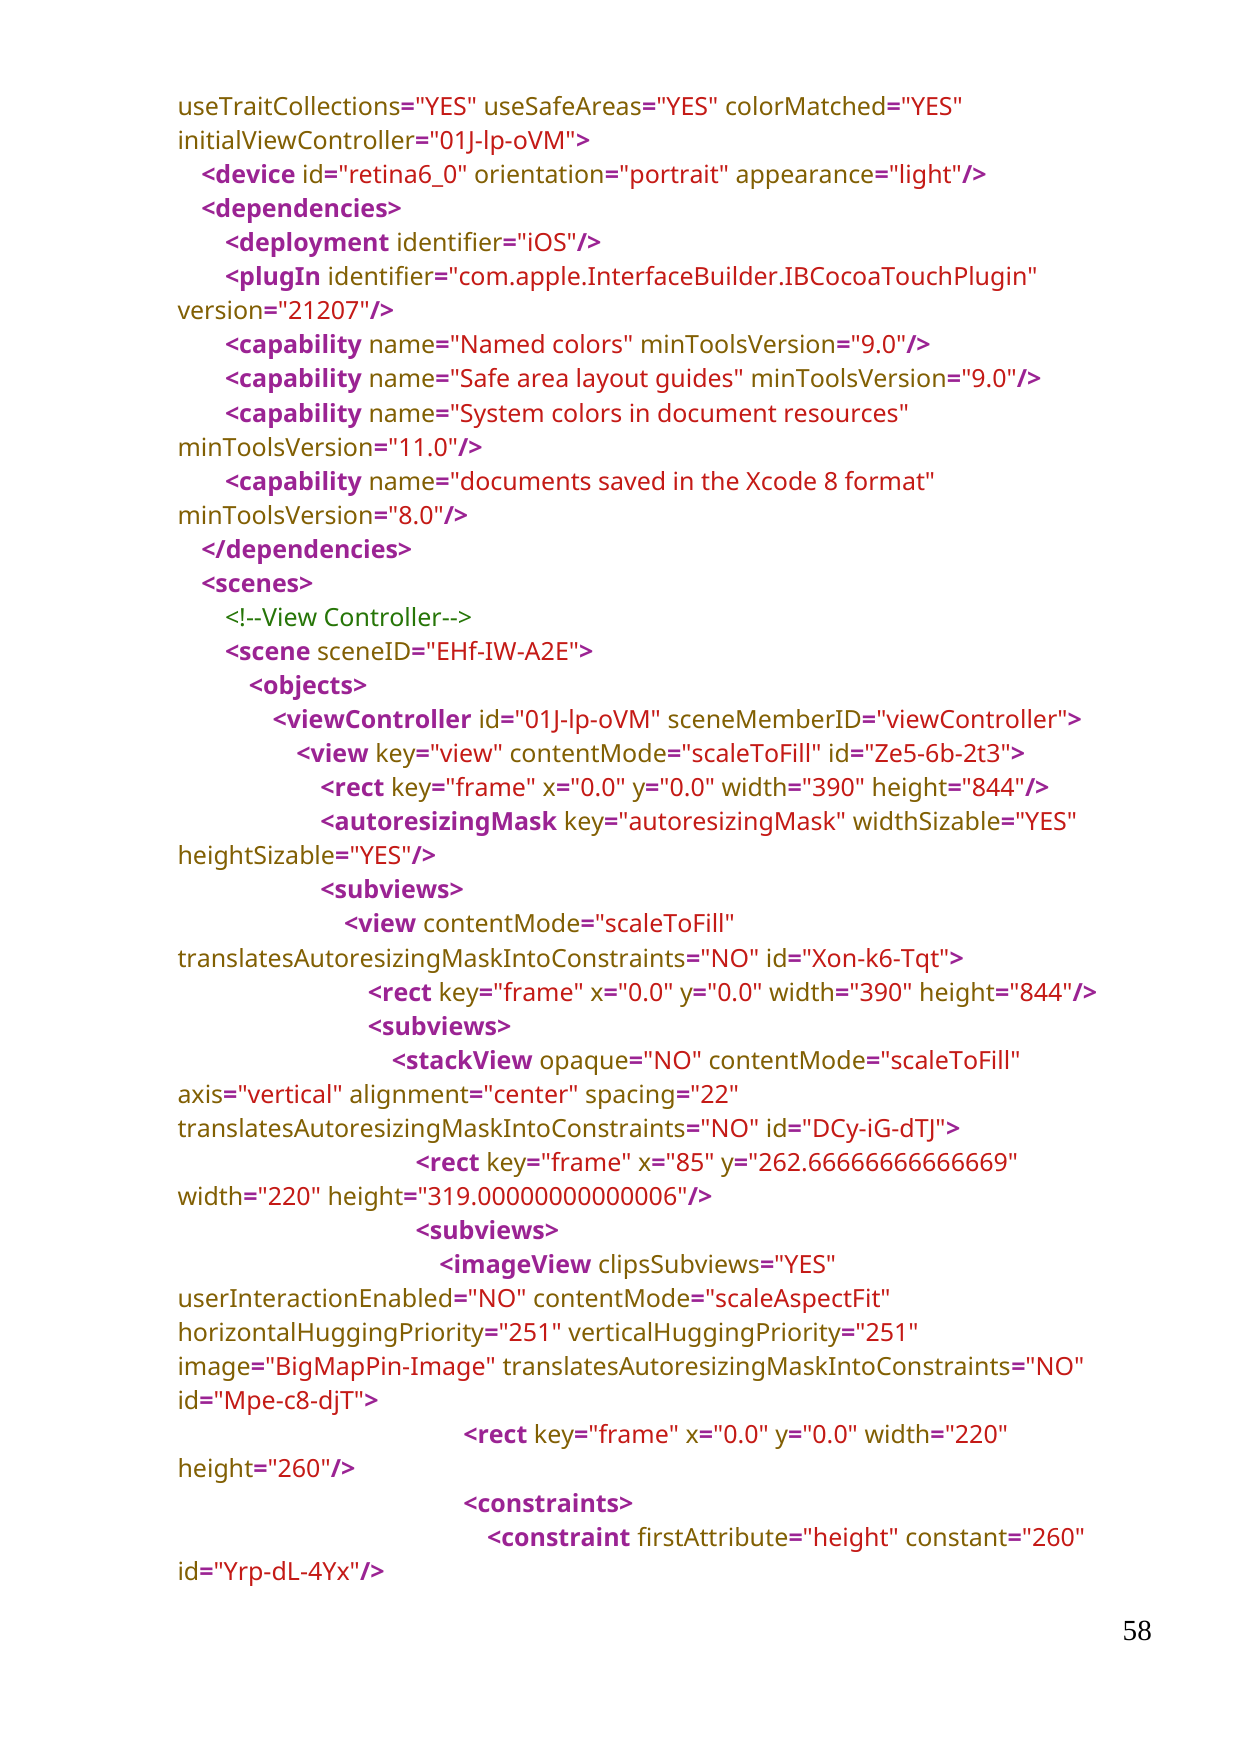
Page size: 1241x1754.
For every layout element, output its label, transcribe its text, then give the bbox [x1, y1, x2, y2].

text <capability name="System colors in document resources" minToolsVersion="11.0"/> [177, 395, 1152, 463]
text <scenes> [177, 566, 1152, 599]
text <view key="view" contentMode="scaleToFill" id="Ze5-6b-2t3"> [177, 736, 1152, 770]
text <capability name="documents saved in the Xcode 8 format" minToolsVersion="8.0"/> [177, 463, 1152, 531]
text <viewController id="01J-lp-oVM" sceneMemberID="viewController"> [177, 702, 1152, 736]
text <view contentMode="scaleToFill" translatesAutoresizingMaskIntoConstraints="NO" id="Xon-k6-Tqt"> [177, 906, 1152, 974]
text <capability name="Named colors" minToolsVersion="9.0"/> [177, 327, 1152, 361]
text <subviews> [177, 872, 1152, 906]
text <scene sceneID="EHf-IW-A2E"> [177, 634, 1152, 668]
text <capability name="Safe area layout guides" minToolsVersion="9.0"/> [177, 361, 1152, 395]
text <rect key="frame" x="0.0" y="0.0" width="390" height="844"/> [177, 770, 1152, 804]
text </dependencies> [177, 531, 1152, 566]
text <rect key="frame" x="85" y="262.66666666666669" width="220" height="319.00000000000006"/> [177, 1144, 1152, 1213]
text <device id="retina6_0" orientation="portrait" appearance="light"/> [177, 157, 1152, 191]
text <deployment identifier="iOS"/> [177, 225, 1152, 259]
text <objects> [177, 668, 1152, 702]
text <plugIn identifier="com.apple.InterfaceBuilder.IBCocoaTouchPlugin" version="21207"/> [177, 259, 1152, 327]
text <imageView clipsSubviews="YES" userInteractionEnabled="NO" contentMode="scaleAspectFit" horizontalHuggingPriority="251" verticalHuggingPriority="251" image="BigMapPin-Image" translatesAutoresizingMaskIntoConstraints="NO" id="Mpe-c8-djT"> [177, 1247, 1152, 1417]
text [177, 89, 1152, 157]
text <rect key="frame" x="0.0" y="0.0" width="390" height="844"/> [177, 974, 1152, 1008]
text <subviews> [177, 1008, 1152, 1042]
text <constraints> [177, 1485, 1152, 1519]
text <constraint firstAttribute="height" constant="260" id="Yrp-dL-4Yx"/> [177, 1519, 1152, 1587]
text <stackView opaque="NO" contentMode="scaleToFill" axis="vertical" alignment="center" spacing="22" translatesAutoresizingMaskIntoConstraints="NO" id="DCy-iG-dTJ"> [177, 1042, 1152, 1144]
text <autoresizingMask key="autoresizingMask" widthSizable="YES" heightSizable="YES"/> [177, 804, 1152, 872]
text <subviews> [177, 1213, 1152, 1247]
text <!--View Controller--> [177, 599, 1152, 634]
text <dependencies> [177, 191, 1152, 225]
text <rect key="frame" x="0.0" y="0.0" width="220" height="260"/> [177, 1417, 1152, 1485]
